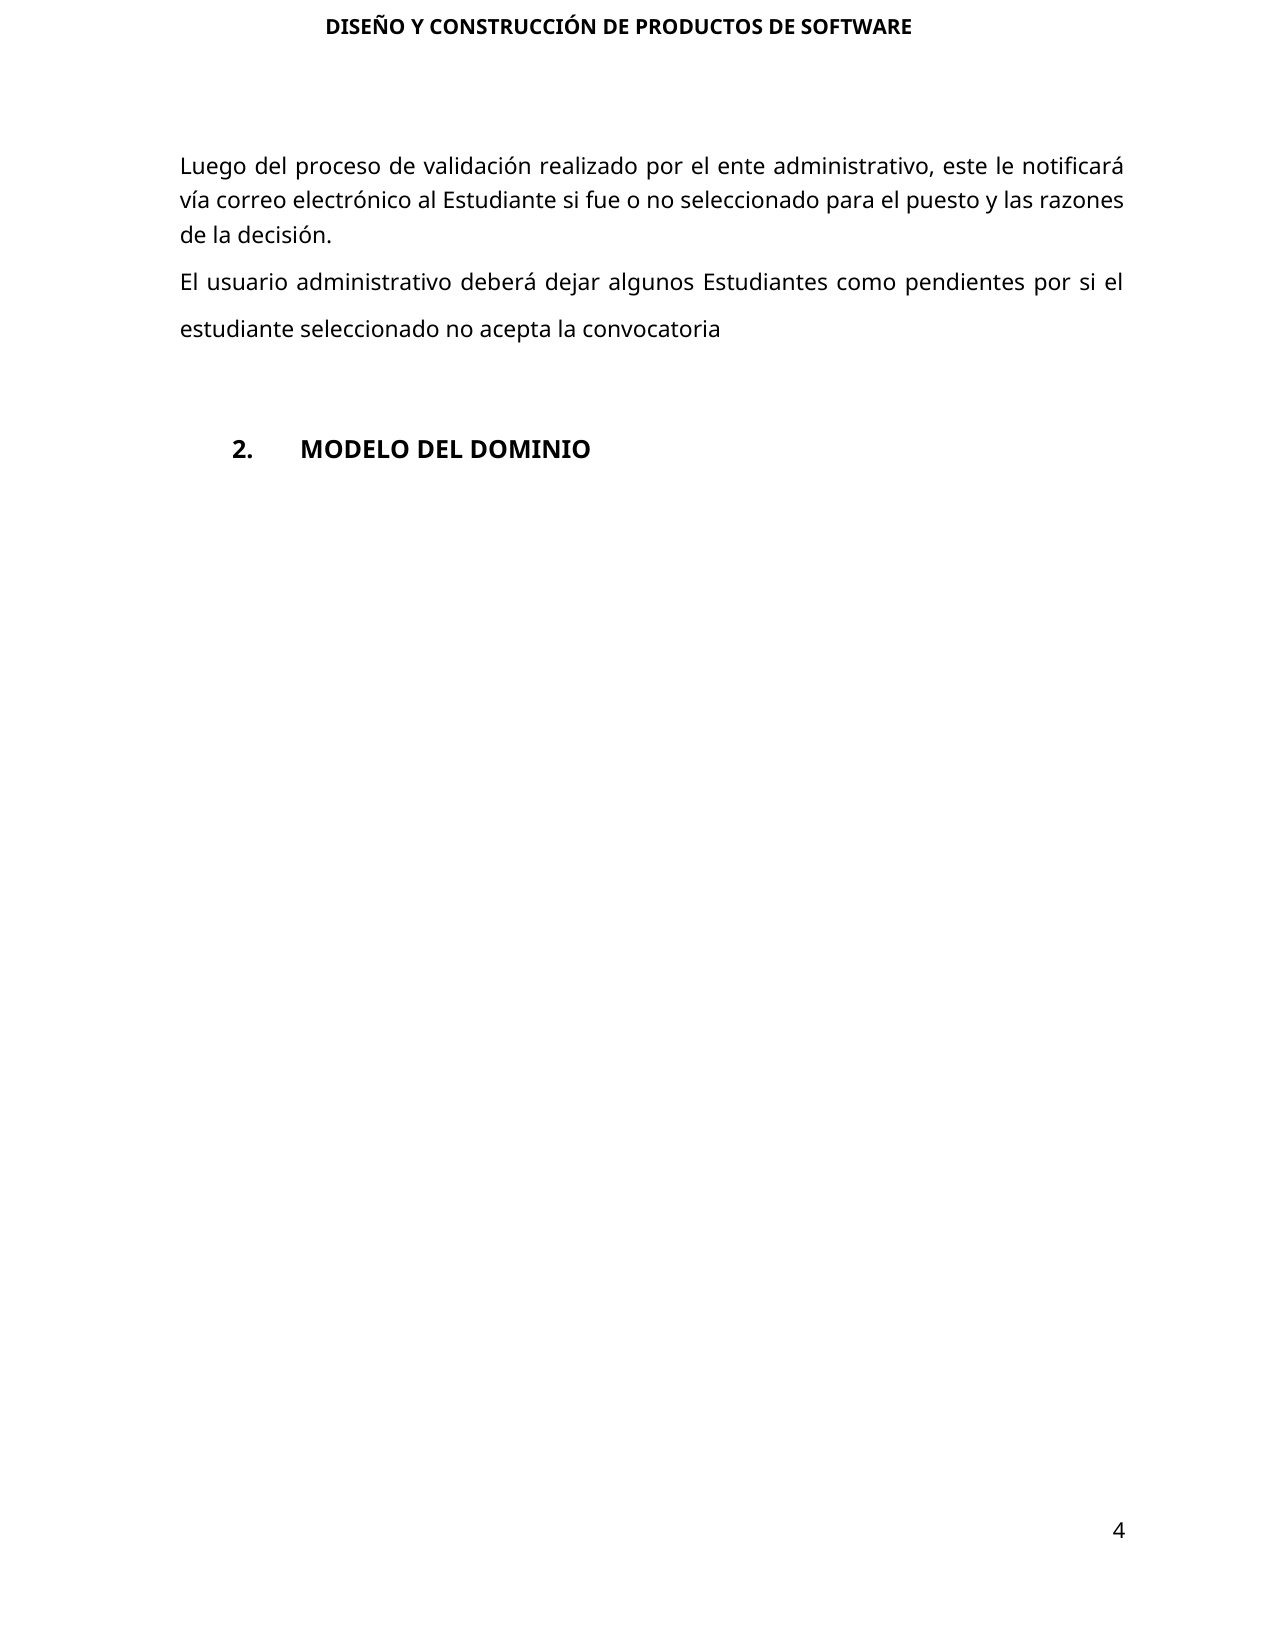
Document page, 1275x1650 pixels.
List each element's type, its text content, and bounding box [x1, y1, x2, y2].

text El usuario administrativo deberá dejar algunos Estudiantes como pendientes por si el estudiante seleccionado no acepta la convocatoria [179, 266, 1125, 344]
list MODELO DEL DOMINIO [194, 431, 1125, 465]
